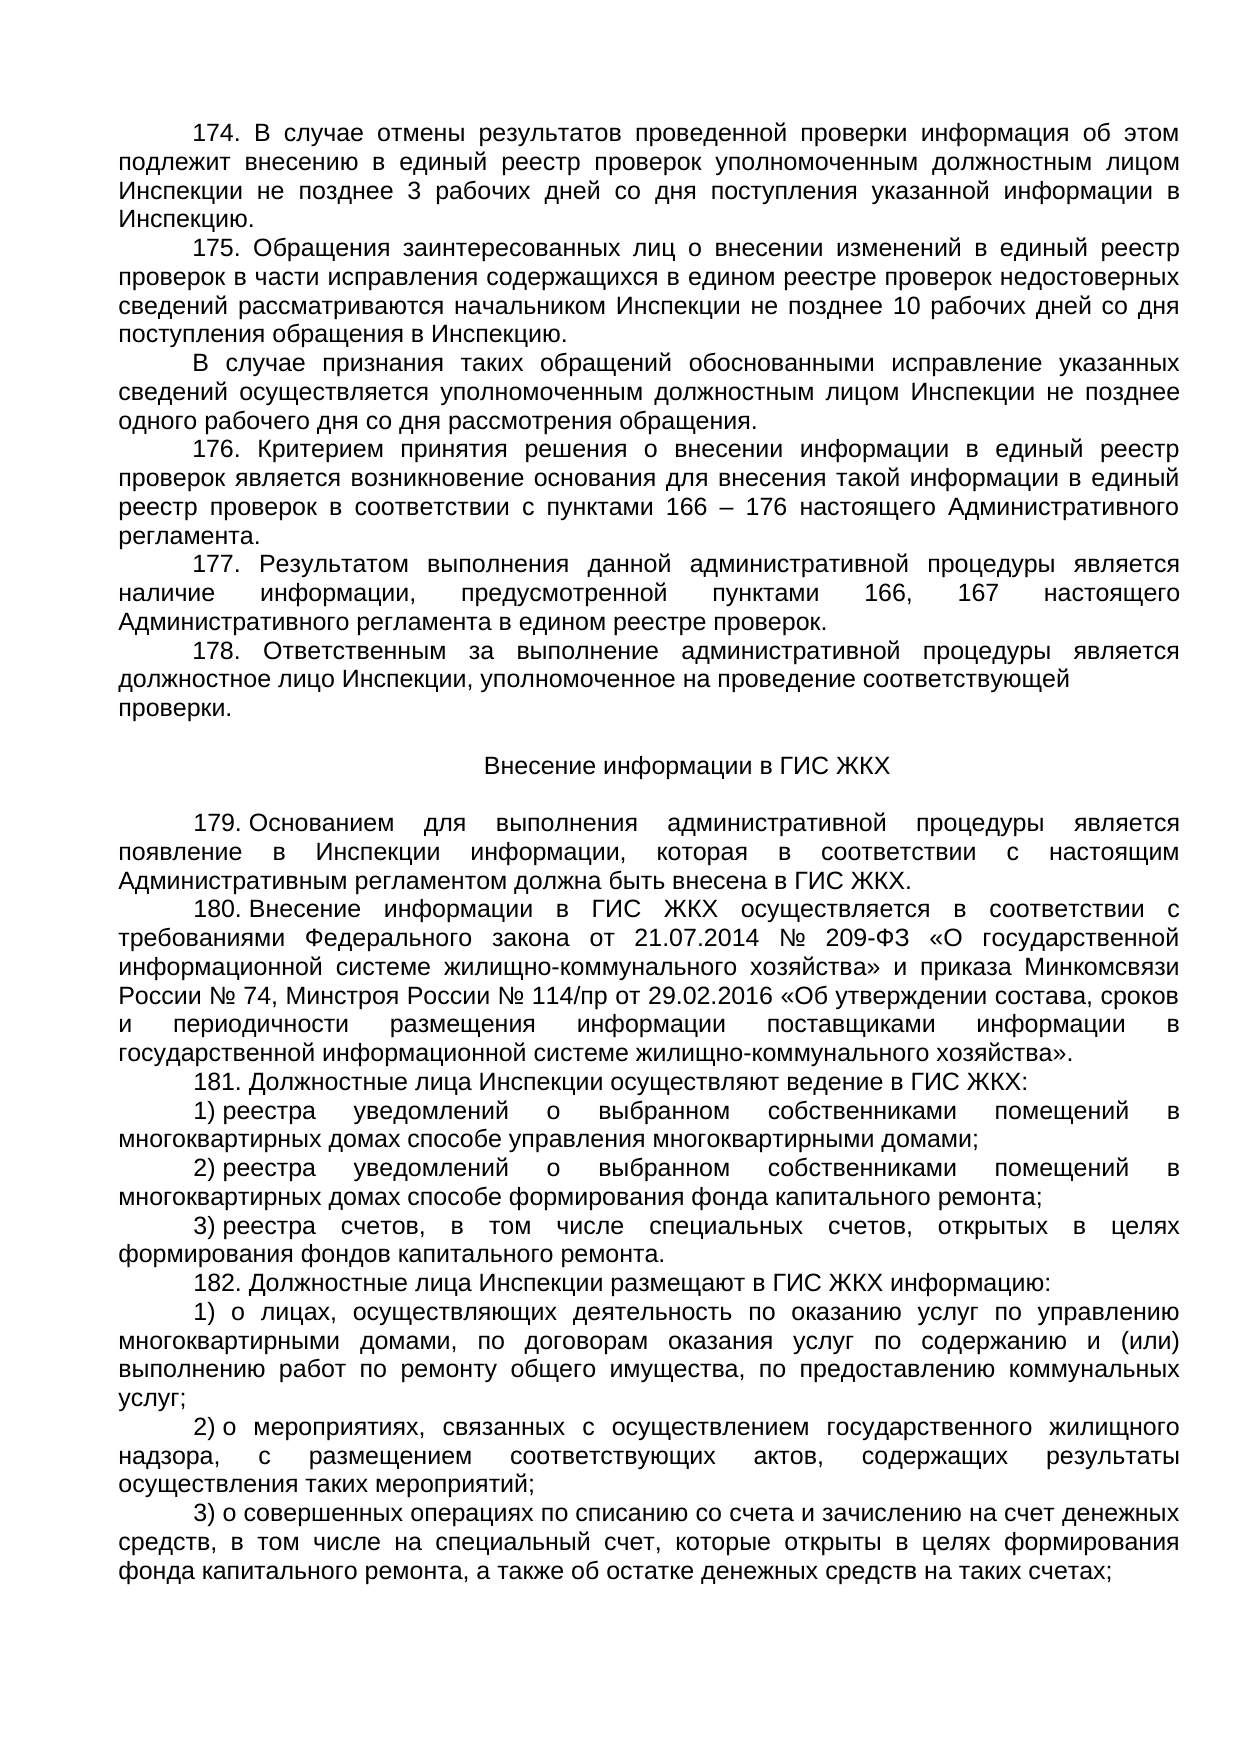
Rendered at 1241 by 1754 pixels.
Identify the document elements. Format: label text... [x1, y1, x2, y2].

text 1) реестра уведомлений о выбранном собственниками помещений в многоквартирных домах способе управления многоквартирными домами; [118, 1096, 1181, 1153]
text 176. Критерием принятия решения о внесении информации в единый реестр проверок является возникновение основания для внесения такой информации в единый реестр проверок в соответствии с пунктами 166 – 176 настоящего Административного регламента. [118, 434, 1181, 549]
text 174. В случае отмены результатов проведенной проверки информация об этом подлежит внесению в единый реестр проверок уполномоченным должностным лицом Инспекции не позднее 3 рабочих дней со дня поступления указанной информации в Инспекцию. [118, 118, 1181, 233]
text 178. Ответственным за выполнение административной процедуры является должностное лицо Инспекции, уполномоченное на проведение соответствующей проверки. [118, 636, 1181, 722]
text 182. Должностные лица Инспекции размещают в ГИС ЖКХ информацию: [118, 1268, 1181, 1297]
text 2) реестра уведомлений о выбранном собственниками помещений в многоквартирных домах способе формирования фонда капитального ремонта; [118, 1153, 1181, 1211]
text 3) о совершенных операциях по списанию со счета и зачислению на счет денежных средств, в том числе на специальный счет, которые открыты в целях формирования фонда капитального ремонта, а также об остатке денежных средств на таких счетах; [118, 1498, 1181, 1584]
text 3) реестра счетов, в том числе специальных счетов, открытых в целях формирования фондов капитального ремонта. [118, 1211, 1181, 1268]
text 1) о лицах, осуществляющих деятельность по оказанию услуг по управлению многоквартирными домами, по договорам оказания услуг по содержанию и (или) выполнению работ по ремонту общего имущества, по предоставлению коммунальных услуг; [118, 1297, 1181, 1412]
text 177. Результатом выполнения данной административной процедуры является наличие информации, предусмотренной пунктами 166, 167 настоящего Административного регламента в едином реестре проверок. [118, 549, 1181, 636]
text 181. Должностные лица Инспекции осуществляют ведение в ГИС ЖКХ: [118, 1067, 1181, 1096]
text 180. Внесение информации в ГИС ЖКХ осуществляется в соответствии с требованиями Федерального закона от 21.07.2014 № 209-ФЗ «О государственной информационной системе жилищно-коммунального хозяйства» и приказа Минкомсвязи России № 74, Минстроя России № 114/пр от 29.02.2016 «Об утверждении состава, сроков и периодичности размещения информации поставщиками информации в государственной информационной системе жилищно-коммунального хозяйства». [118, 894, 1181, 1067]
text 2) о мероприятиях, связанных с осуществлением государственного жилищного надзора, с размещением соответствующих актов, содержащих результаты осуществления таких мероприятий; [118, 1412, 1181, 1498]
text В случае признания таких обращений обоснованными исправление указанных сведений осуществляется уполномоченным должностным лицом Инспекции не позднее одного рабочего дня со дня рассмотрения обращения. [118, 348, 1181, 434]
text 179. Основанием для выполнения административной процедуры является появление в Инспекции информации, которая в соответствии с настоящим Административным регламентом должна быть внесена в ГИС ЖКХ. [118, 808, 1181, 894]
text Внесение информации в ГИС ЖКХ [118, 751, 1181, 779]
text 175. Обращения заинтересованных лиц о внесении изменений в единый реестр проверок в части исправления содержащихся в едином реестре проверок недостоверных сведений рассматриваются начальником Инспекции не позднее 10 рабочих дней со дня поступления обращения в Инспекцию. [118, 233, 1181, 348]
